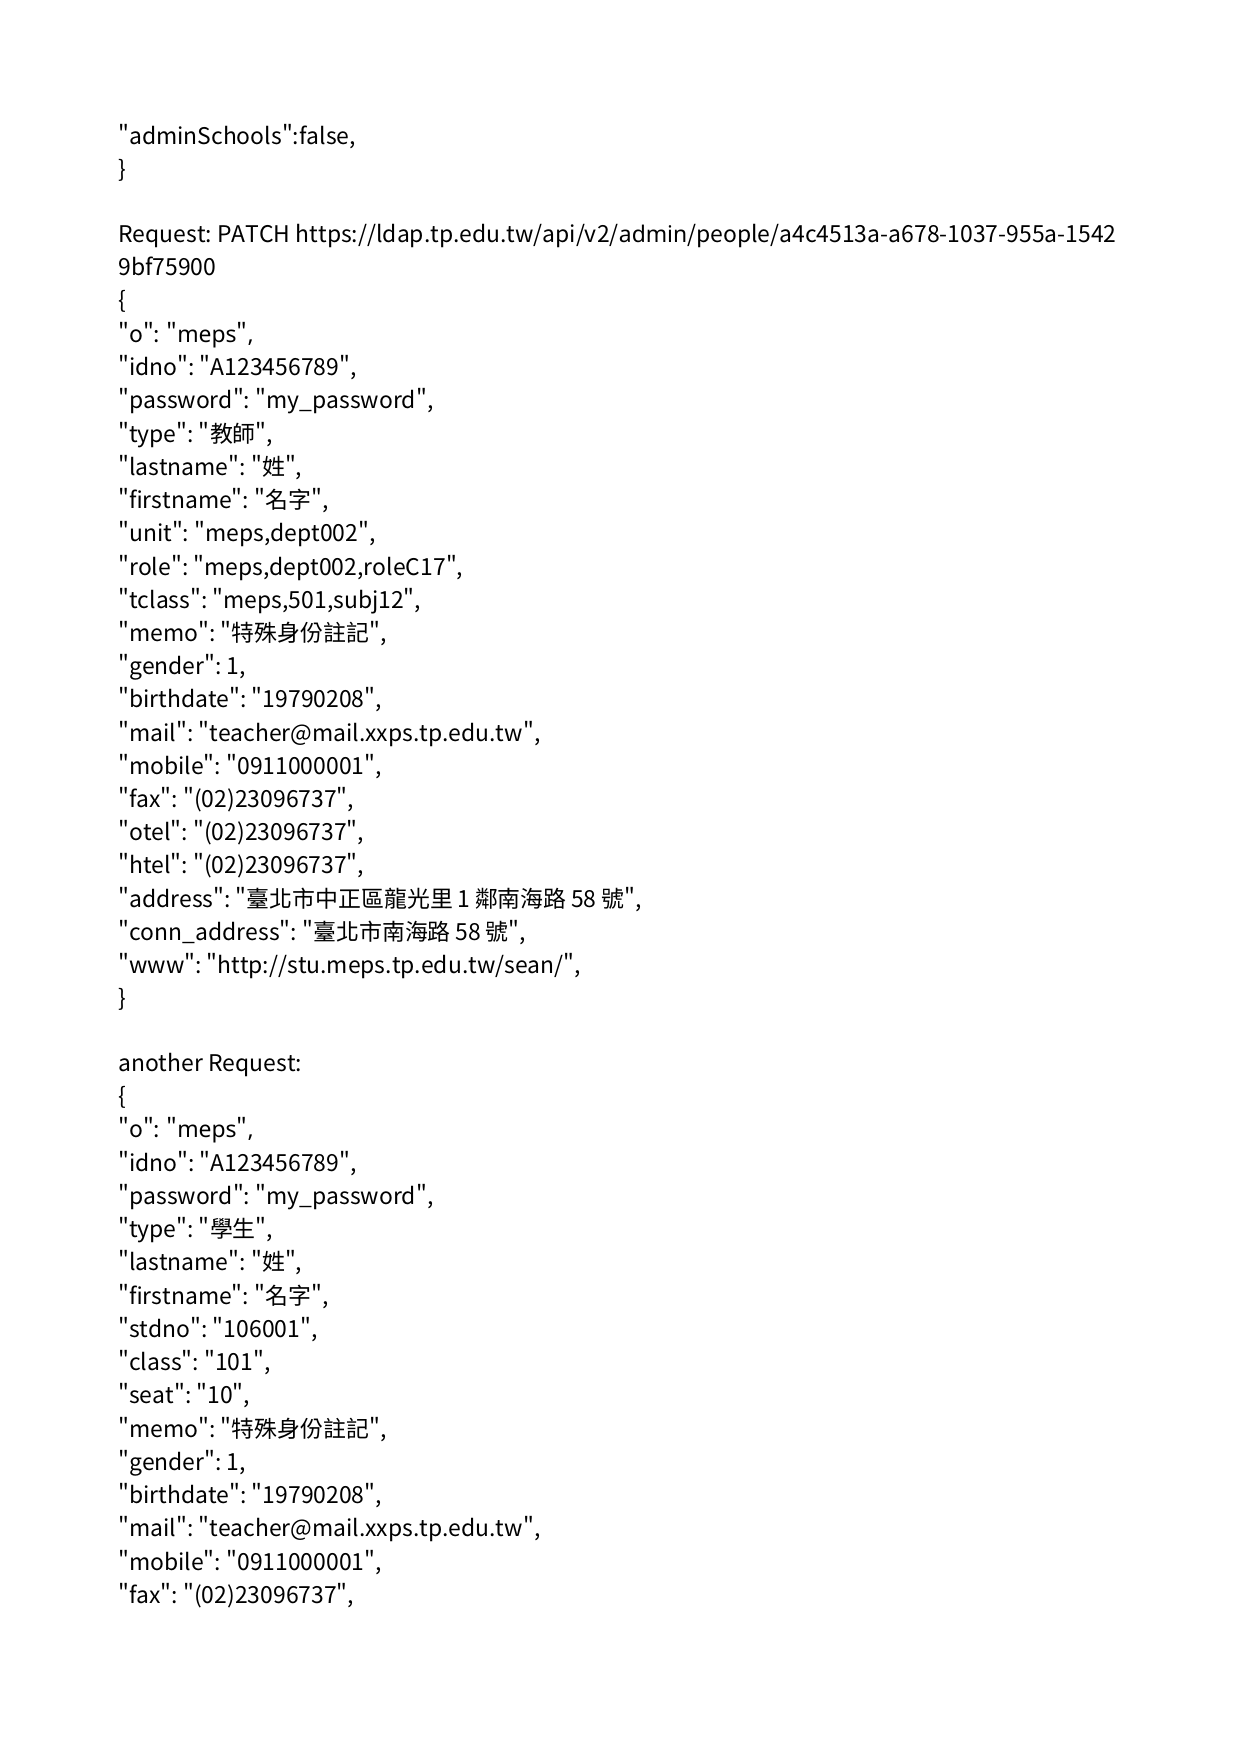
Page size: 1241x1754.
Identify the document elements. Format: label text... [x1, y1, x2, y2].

text "www": "http://stu.meps.tp.edu.tw/sean/", [118, 947, 1122, 980]
text "seat": "10", [118, 1377, 1122, 1410]
text "fax": "(02)23096737", [118, 781, 1122, 814]
text "conn_address": "臺北市南海路58號", [118, 914, 1122, 947]
text "role": "meps,dept002,roleC17", [118, 548, 1122, 582]
text "address": "臺北市中正區龍光里1鄰南海路58號", [118, 881, 1122, 914]
text { [118, 282, 1122, 316]
text "firstname": "名字", [118, 1277, 1122, 1311]
text "mobile": "0911000001", [118, 748, 1122, 781]
text "memo": "特殊身份註記", [118, 615, 1122, 648]
text "otel": "(02)23096737", [118, 814, 1122, 847]
text "password": "my_password", [118, 1178, 1122, 1211]
text "fax": "(02)23096737", [118, 1577, 1122, 1610]
text "class": "101", [118, 1344, 1122, 1377]
text "lastname": "姓", [118, 1244, 1122, 1277]
text "password": "my_password", [118, 382, 1122, 415]
text "o": "meps", [118, 1111, 1122, 1144]
text "mail": "teacher@mail.xxps.tp.edu.tw", [118, 714, 1122, 748]
text } [118, 980, 1122, 1013]
text "stdno": "106001", [118, 1311, 1122, 1344]
text "birthdate": "19790208", [118, 681, 1122, 714]
text "mobile": "0911000001", [118, 1543, 1122, 1577]
text "unit": "meps,dept002", [118, 515, 1122, 548]
text "type": "學生", [118, 1211, 1122, 1244]
text Request: PATCH https://ldap.tp.edu.tw/api/v2/admin/people/a4c4513a-a678-1037-955a-15429bf75900 [118, 216, 1122, 282]
text "birthdate": "19790208", [118, 1477, 1122, 1510]
text another Request: [118, 1045, 1122, 1078]
text "gender": 1, [118, 648, 1122, 681]
text "gender": 1, [118, 1444, 1122, 1477]
text "idno": "A123456789", [118, 349, 1122, 382]
text "htel": "(02)23096737", [118, 847, 1122, 881]
text "tclass": "meps,501,subj12", [118, 582, 1122, 615]
text "lastname": "姓", [118, 449, 1122, 482]
text "idno": "A123456789", [118, 1144, 1122, 1178]
text "firstname": "名字", [118, 482, 1122, 515]
text "memo": "特殊身份註記", [118, 1410, 1122, 1444]
text { [118, 1078, 1122, 1111]
text "mail": "teacher@mail.xxps.tp.edu.tw", [118, 1510, 1122, 1543]
text "o": "meps", [118, 316, 1122, 349]
text "type": "教師", [118, 415, 1122, 449]
